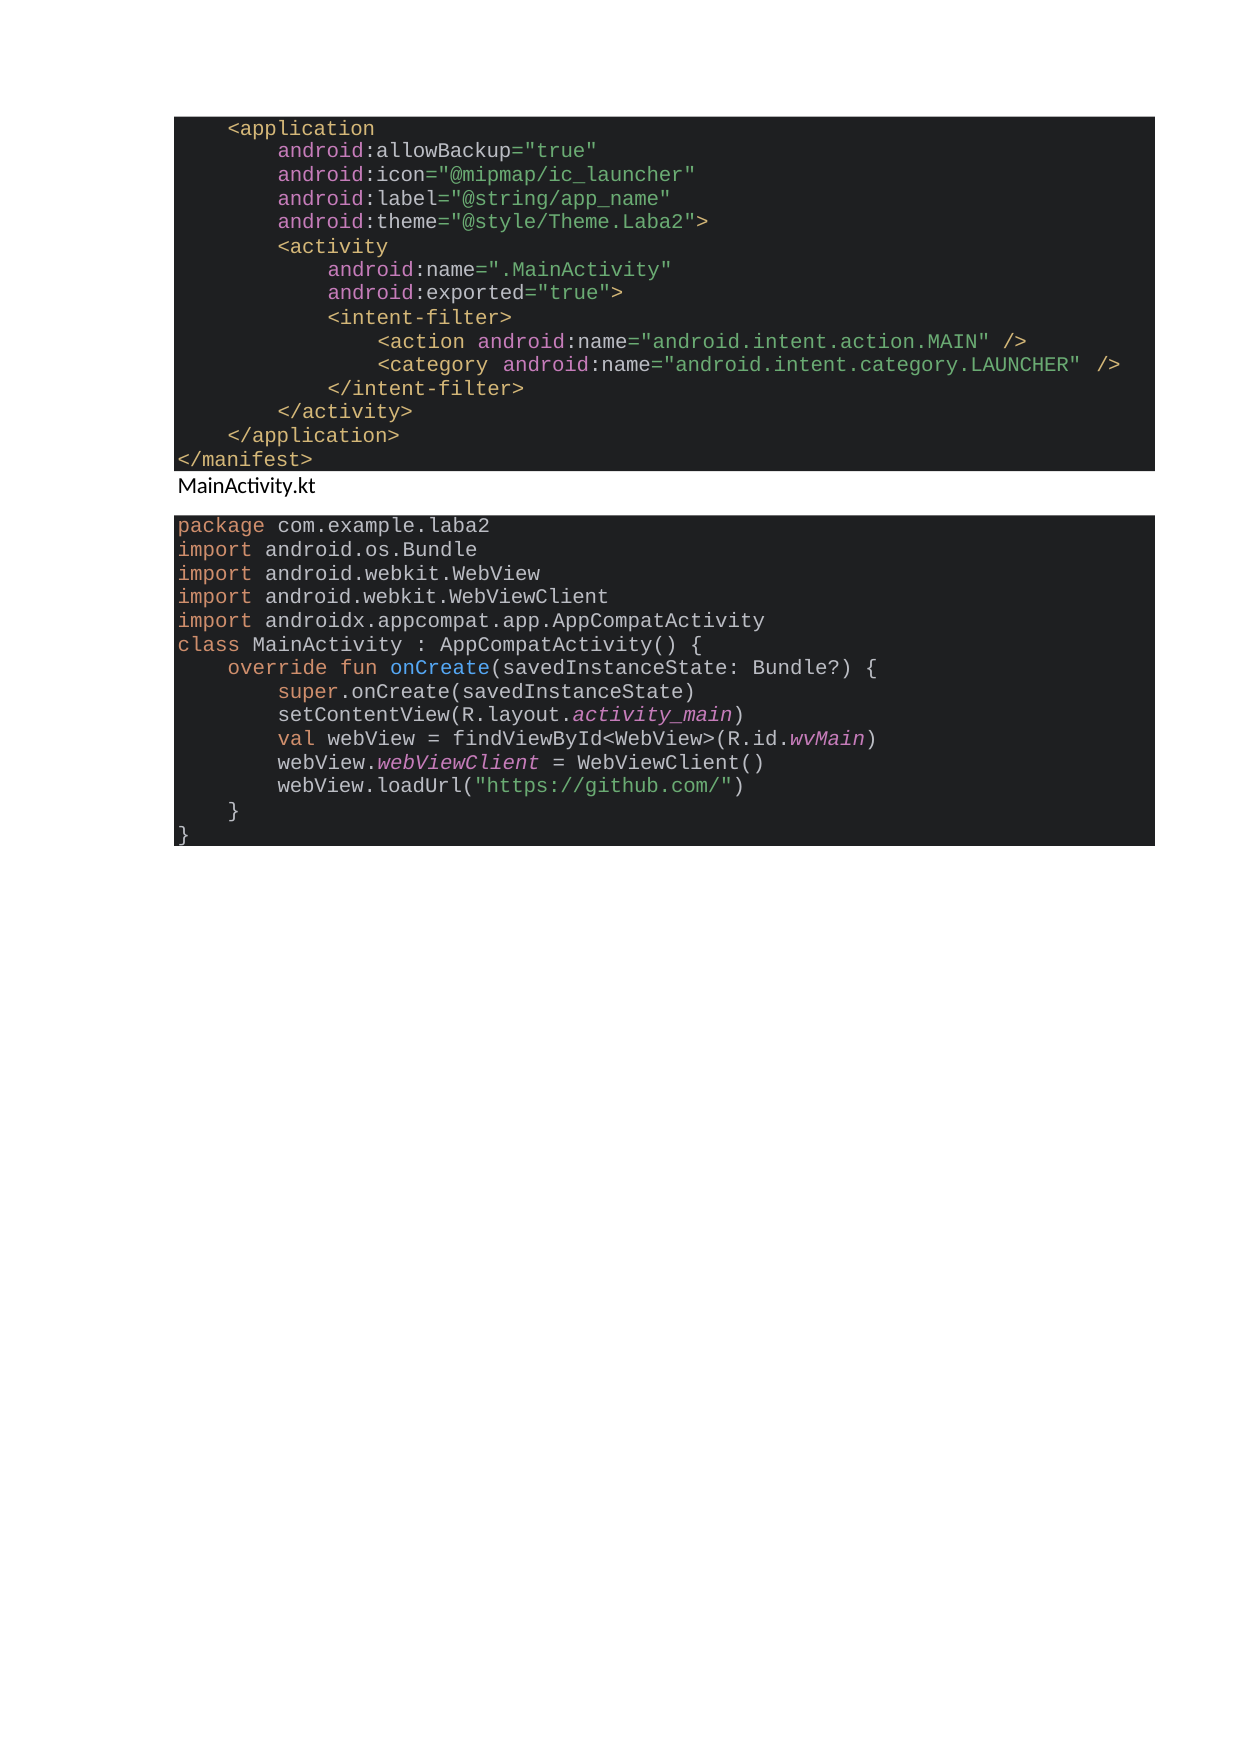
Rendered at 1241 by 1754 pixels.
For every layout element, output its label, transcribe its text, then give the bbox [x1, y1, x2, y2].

text MainActivity.kt [177, 471, 1166, 499]
